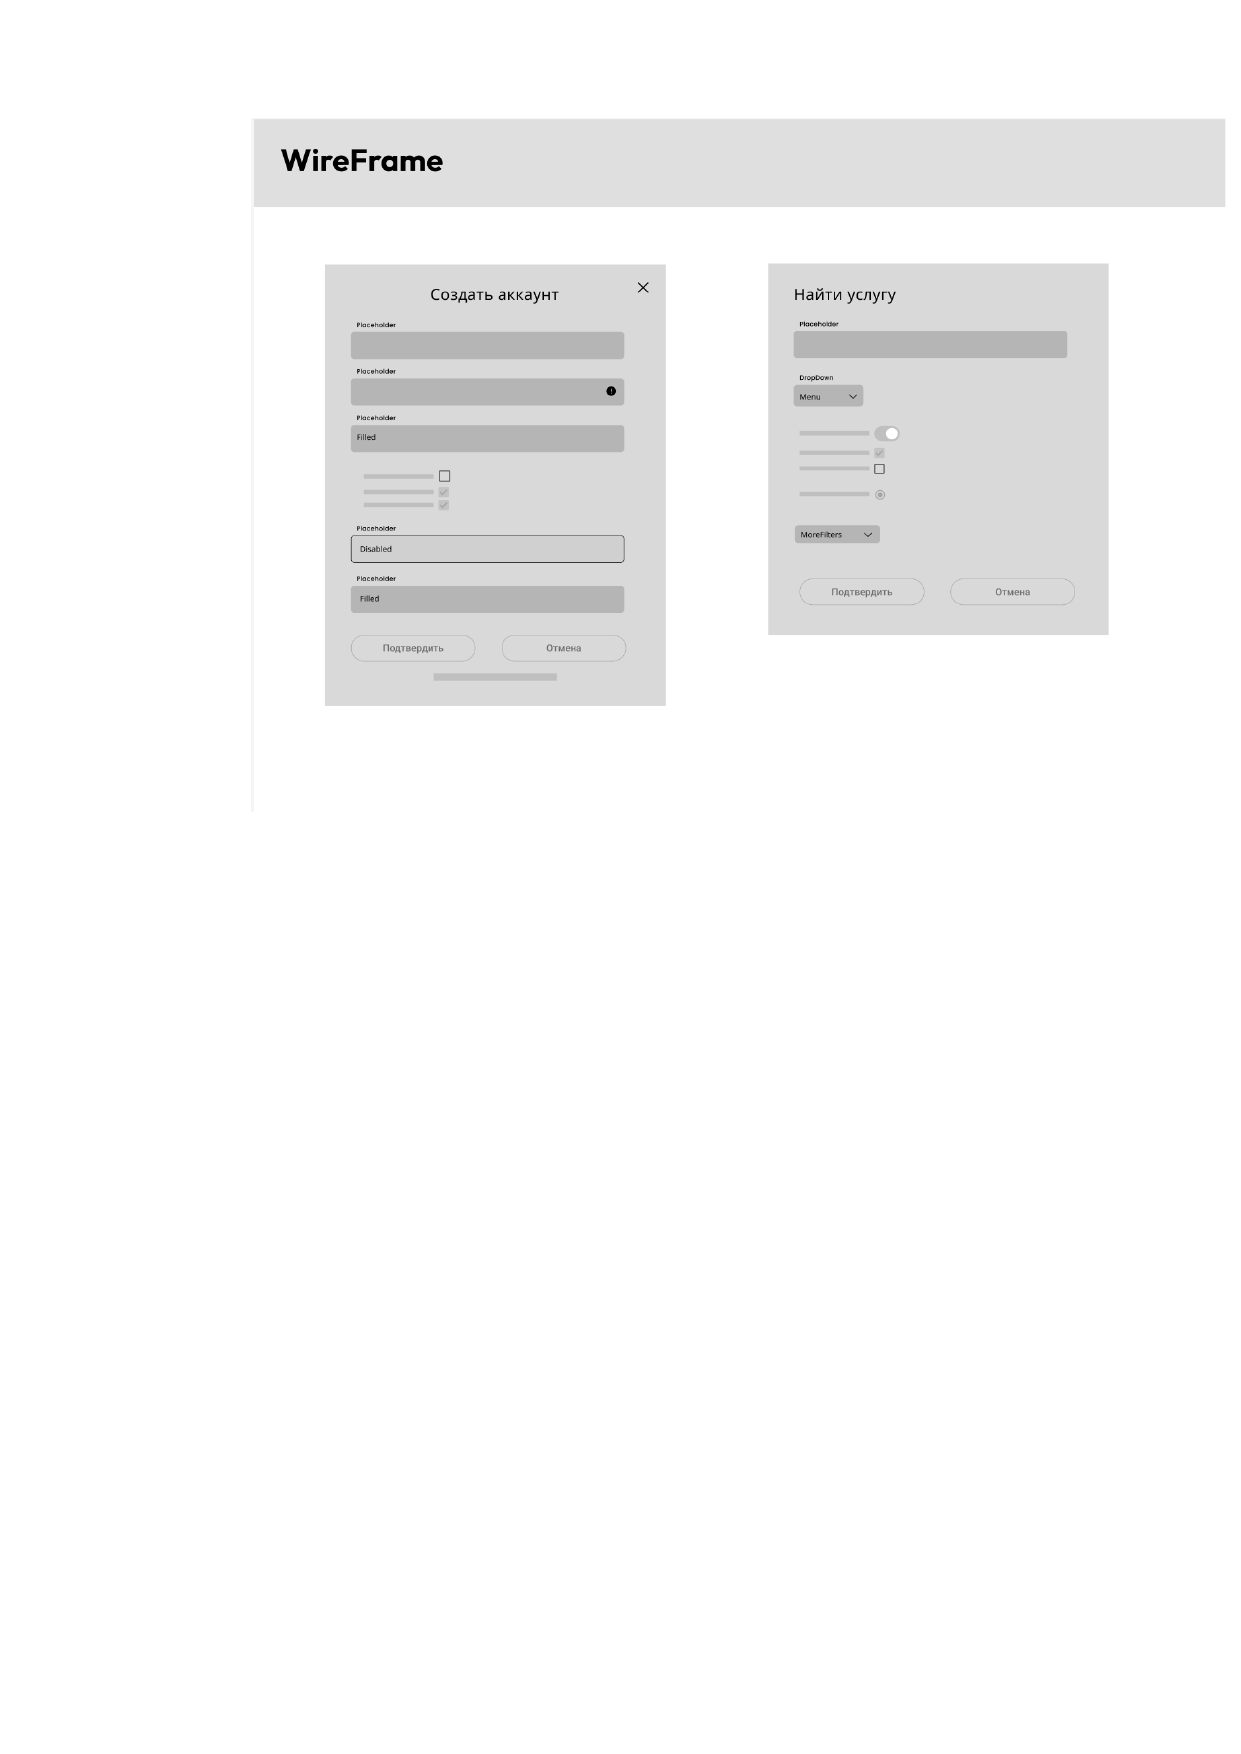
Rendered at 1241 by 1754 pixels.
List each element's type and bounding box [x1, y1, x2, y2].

picture [251, 118, 1226, 812]
